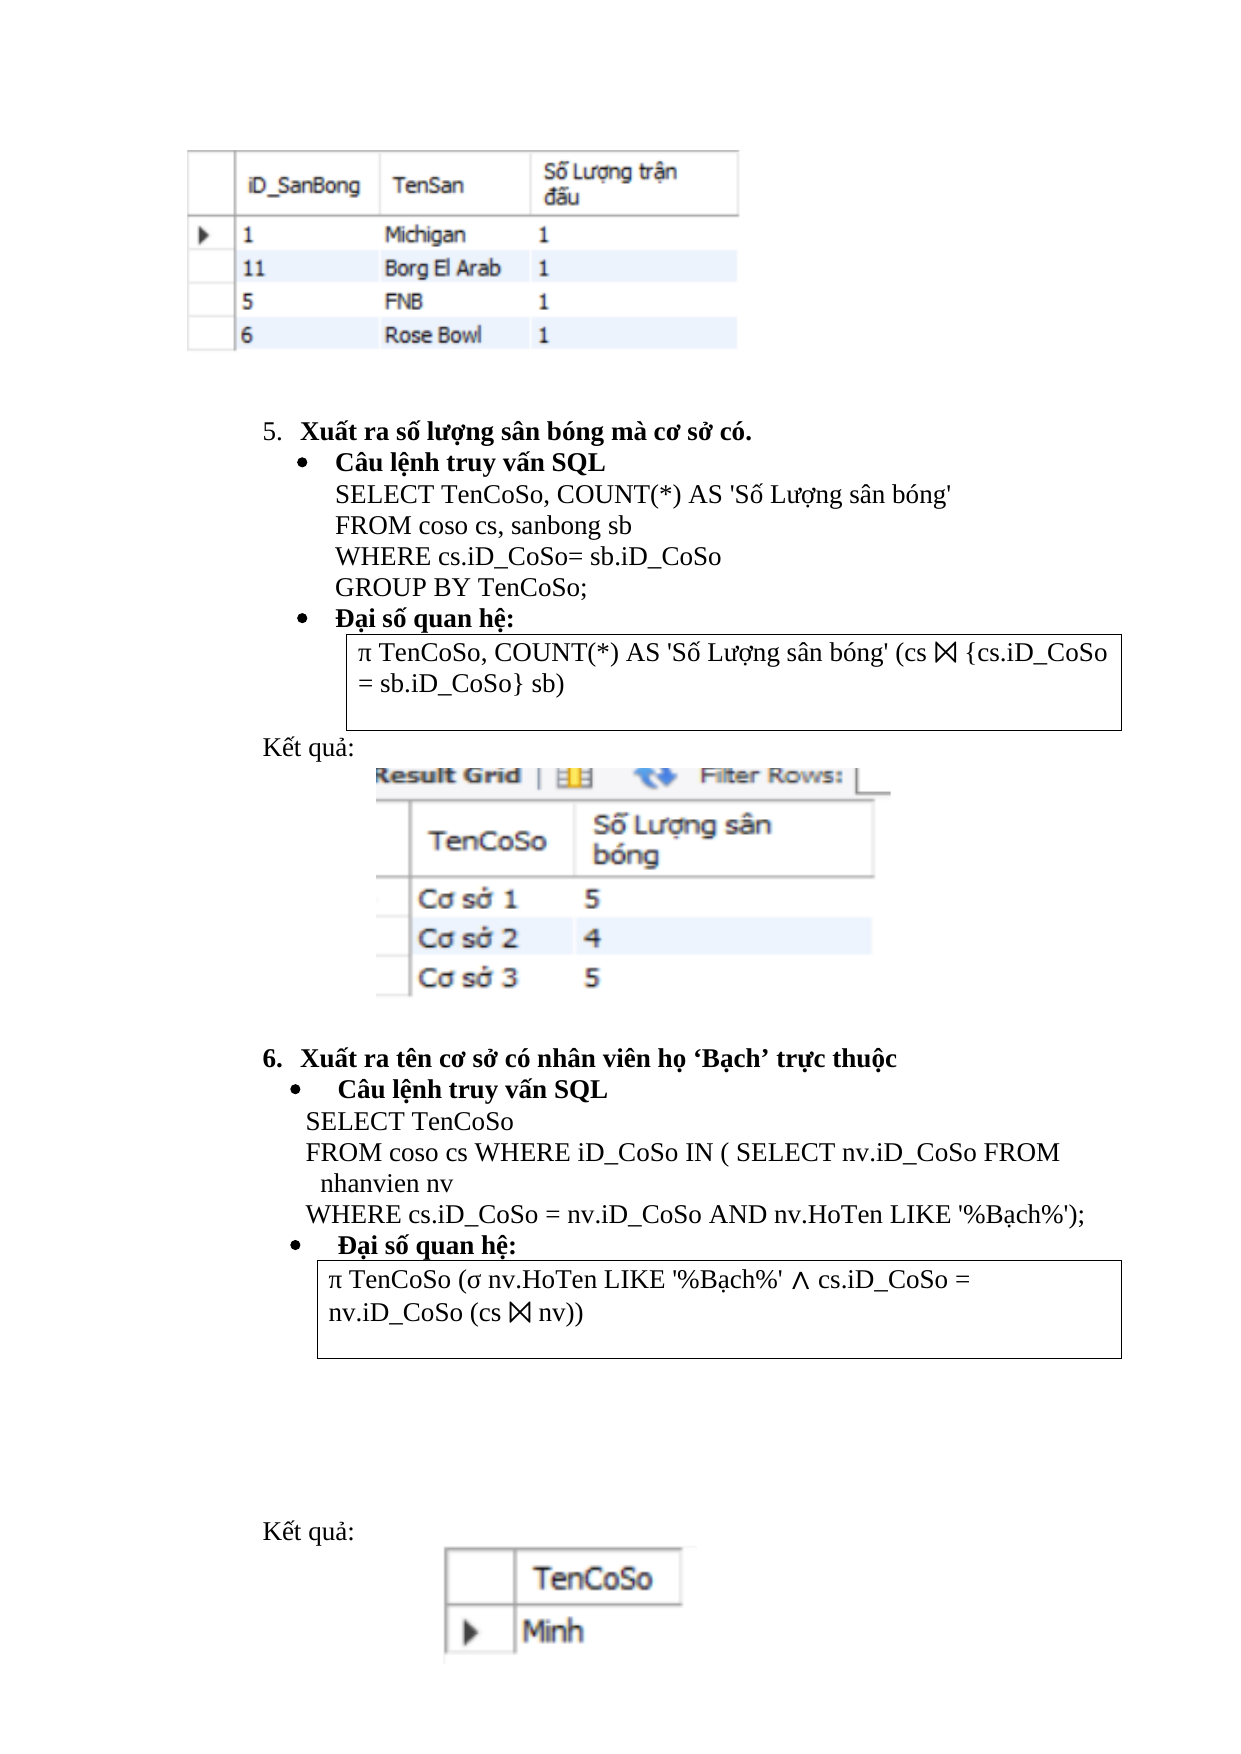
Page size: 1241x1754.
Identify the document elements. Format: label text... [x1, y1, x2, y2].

picture [376, 768, 891, 1011]
text SELECT TenCoSo [305, 1104, 1122, 1136]
text Kết quả: [187, 1515, 1122, 1546]
list Đại số quan hệ: [262, 1229, 1122, 1260]
list Câu lệnh truy vấn SQL [297, 447, 1122, 478]
list Câu lệnh truy vấn SQL [262, 1073, 1122, 1104]
picture [187, 150, 749, 354]
text WHERE cs.iD_CoSo = nv.iD_CoSo AND nv.HoTen LIKE '%Bạch%'); [305, 1198, 1122, 1229]
list Xuất ra số lượng sân bóng mà cơ sở có. [262, 415, 1122, 447]
text FROM coso cs, sanbong sb [335, 509, 1122, 540]
text FROM coso cs WHERE iD_CoSo IN ( SELECT nv.iD_CoSo FROM nhanvien nv [305, 1136, 1122, 1198]
text SELECT TenCoSo, COUNT(*) AS 'Số Lượng sân bóng' [335, 478, 1122, 509]
table_header π TenCoSo, COUNT(*) AS 'Số Lượng sân bóng' (cs ⨝ {cs.iD_CoSo = sb.iD_CoSo} sb) [347, 635, 1121, 730]
list Xuất ra tên cơ sở có nhân viên họ ‘Bạch’ trực thuộc [262, 1042, 1122, 1073]
list Đại số quan hệ: [297, 602, 1122, 634]
text GROUP BY TenCoSo; [335, 571, 1122, 602]
text WHERE cs.iD_CoSo= sb.iD_CoSo [335, 540, 1122, 571]
text Kết quả: [187, 731, 1122, 762]
table_header π TenCoSo (σ nv.HoTen LIKE '%Bạch%' ∧ cs.iD_CoSo = nv.iD_CoSo (cs ⨝ nv)) [318, 1261, 1121, 1358]
picture [443, 1546, 697, 1664]
